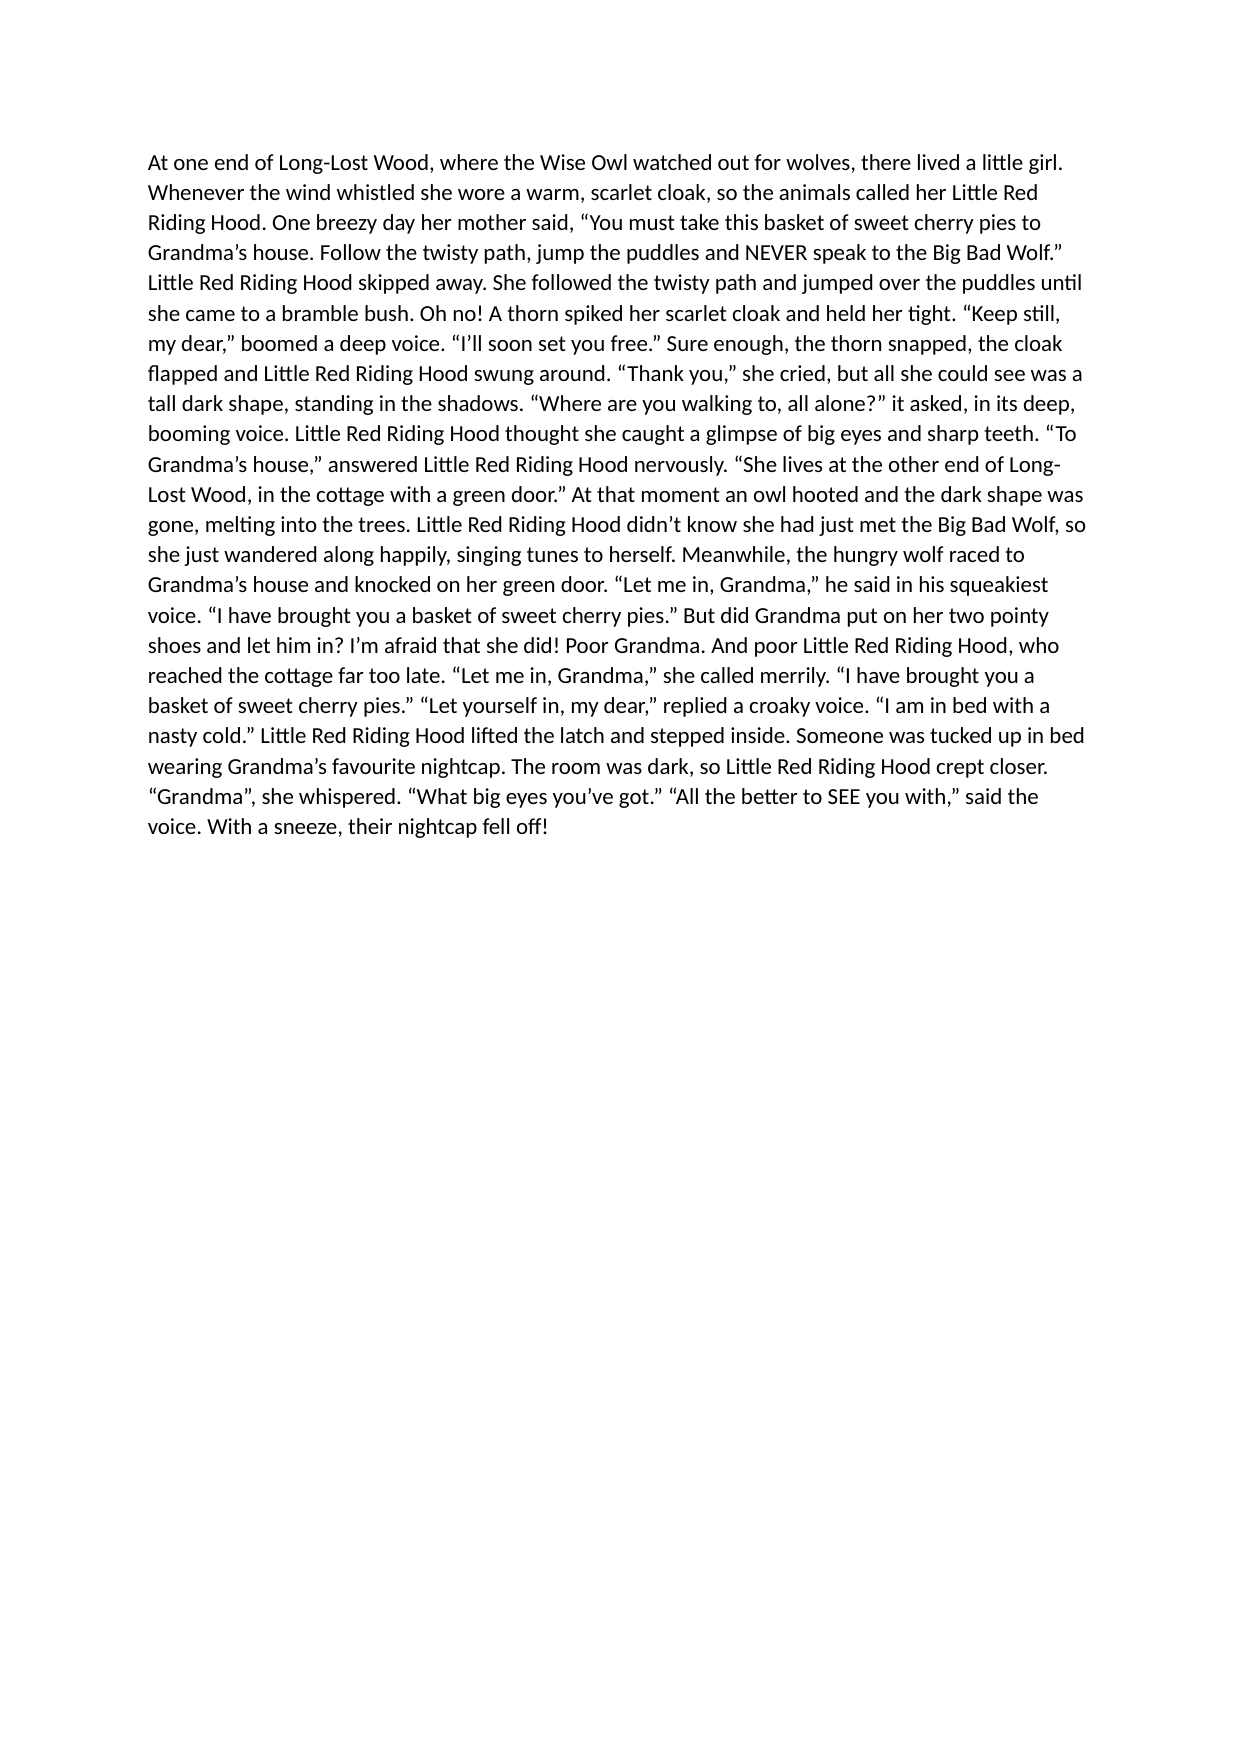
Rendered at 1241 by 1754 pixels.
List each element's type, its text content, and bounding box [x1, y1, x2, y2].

text At one end of Long-Lost Wood, where the Wise Owl watched out for wolves, there lived a little girl. Whenever the wind whistled she wore a warm, scarlet cloak, so the animals called her Little Red Riding Hood. One breezy day her mother said, “You must take this basket of sweet cherry pies to Grandma’s house. Follow the twisty path, jump the puddles and NEVER speak to the Big Bad Wolf.” Little Red Riding Hood skipped away. She followed the twisty path and jumped over the puddles until she came to a bramble bush. Oh no! A thorn spiked her scarlet cloak and held her tight. “Keep still, my dear,” boomed a deep voice. “I’ll soon set you free.” Sure enough, the thorn snapped, the cloak flapped and Little Red Riding Hood swung around. “Thank you,” she cried, but all she could see was a tall dark shape, standing in the shadows. “Where are you walking to, all alone?” it asked, in its deep, booming voice. Little Red Riding Hood thought she caught a glimpse of big eyes and sharp teeth. “To Grandma’s house,” answered Little Red Riding Hood nervously. “She lives at the other end of Long-Lost Wood, in the cottage with a green door.” At that moment an owl hooted and the dark shape was gone, melting into the trees. Little Red Riding Hood didn’t know she had just met the Big Bad Wolf, so she just wandered along happily, singing tunes to herself. Meanwhile, the hungry wolf raced to Grandma’s house and knocked on her green door. “Let me in, Grandma,” he said in his squeakiest voice. “I have brought you a basket of sweet cherry pies.” But did Grandma put on her two pointy shoes and let him in? I’m afraid that she did! Poor Grandma. And poor Little Red Riding Hood, who reached the cottage far too late. “Let me in, Grandma,” she called merrily. “I have brought you a basket of sweet cherry pies.” “Let yourself in, my dear,” replied a croaky voice. “I am in bed with a nasty cold.” Little Red Riding Hood lifted the latch and stepped inside. Someone was tucked up in bed wearing Grandma’s favourite nightcap. The room was dark, so Little Red Riding Hood crept closer. “Grandma”, she whispered. “What big eyes you’ve got.” “All the better to SEE you with,” said the voice. With a sneeze, their nightcap fell off! [148, 148, 1093, 840]
